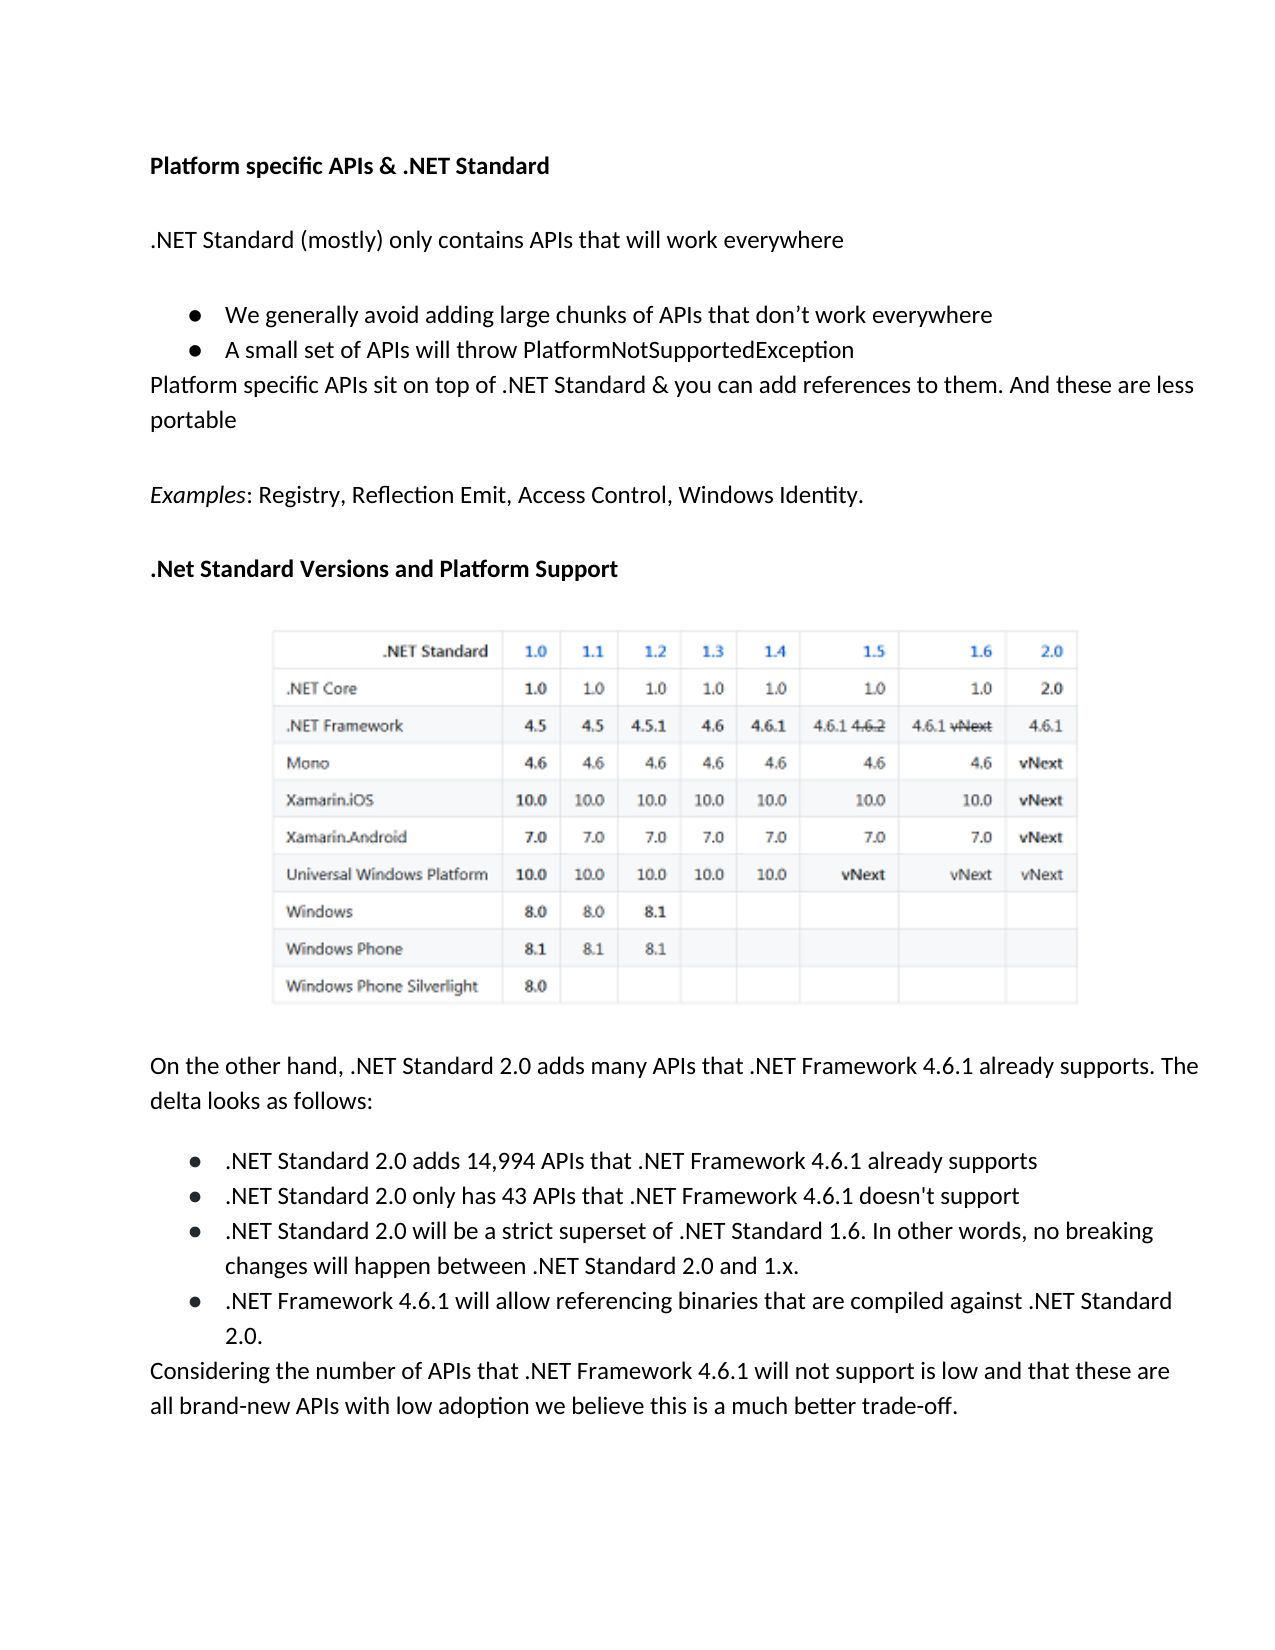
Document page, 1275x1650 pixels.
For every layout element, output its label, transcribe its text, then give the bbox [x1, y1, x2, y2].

list .NET Standard 2.0 adds 14,994 APIs that .NET Framework 4.6.1 already supports [187, 1145, 1200, 1176]
list .NET Standard 2.0 only has 43 APIs that .NET Framework 4.6.1 doesn't support [187, 1180, 1200, 1211]
text .Net Standard Versions and Platform Support [150, 553, 1200, 584]
text Platform specific APIs sit on top of .NET Standard & you can add references to them. And these are less portable [150, 369, 1200, 435]
picture [270, 627, 1080, 1007]
text Examples: Registry, Reflection Emit, Access Control, Windows Identity. [150, 479, 1200, 509]
text Considering the number of APIs that .NET Framework 4.6.1 will not support is low and that these are all brand-new APIs with low adoption we believe this is a much better trade-off. [150, 1355, 1200, 1421]
list A small set of APIs will throw PlatformNotSupportedException [187, 334, 1200, 365]
text Platform specific APIs & .NET Standard [150, 150, 1200, 181]
list .NET Framework 4.6.1 will allow referencing binaries that are compiled against .NET Standard 2.0. [187, 1285, 1200, 1351]
text On the other hand, .NET Standard 2.0 adds many APIs that .NET Framework 4.6.1 already supports. The delta looks as follows: [150, 1050, 1200, 1116]
list .NET Standard 2.0 will be a strict superset of .NET Standard 1.6. In other words, no breaking changes will happen between .NET Standard 2.0 and 1.x. [187, 1215, 1200, 1281]
list We generally avoid adding large chunks of APIs that don’t work everywhere [187, 299, 1200, 330]
text .NET Standard (mostly) only contains APIs that will work everywhere [150, 224, 1200, 255]
